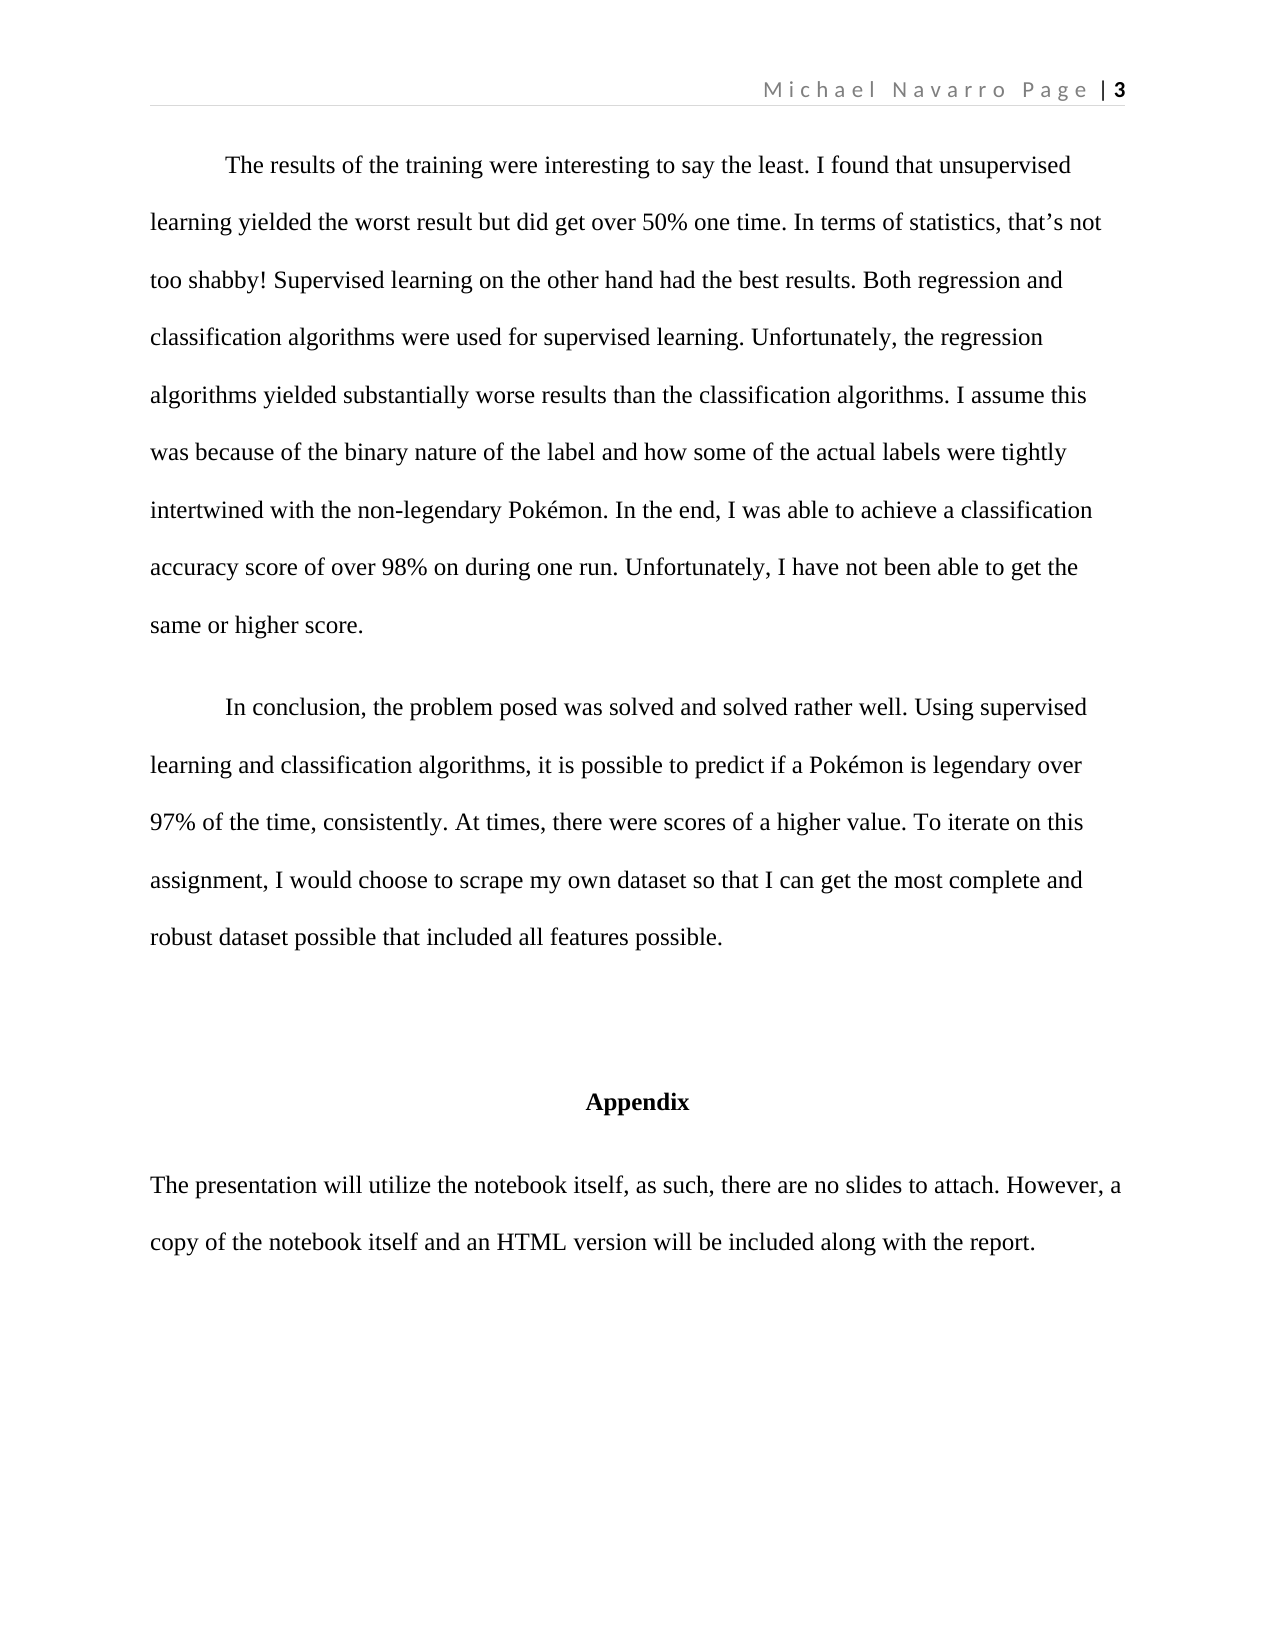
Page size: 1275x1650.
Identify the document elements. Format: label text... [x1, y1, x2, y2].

text The presentation will utilize the notebook itself, as such, there are no slides to attach. However, a copy of the notebook itself and an HTML version will be included along with the report. [150, 1170, 1125, 1256]
text In conclusion, the problem posed was solved and solved rather well. Using supervised learning and classification algorithms, it is possible to predict if a Pokémon is legendary over 97% of the time, consistently. At times, there were scores of a higher value. To iterate on this assignment, I would choose to scrape my own dataset so that I can get the most complete and robust dataset possible that included all features possible. [150, 692, 1125, 951]
text Appendix [150, 1087, 1125, 1116]
text The results of the training were interesting to say the least. I found that unsupervised learning yielded the worst result but did get over 50% one time. In terms of statistics, that’s not too shabby! Supervised learning on the other hand had the best results. Both regression and classification algorithms were used for supervised learning. Unfortunately, the regression algorithms yielded substantially worse results than the classification algorithms. I assume this was because of the binary nature of the label and how some of the actual labels were tightly intertwined with the non-legendary Pokémon. In the end, I was able to achieve a classification accuracy score of over 98% on during one run. Unfortunately, I have not been able to get the same or higher score. [150, 150, 1125, 639]
